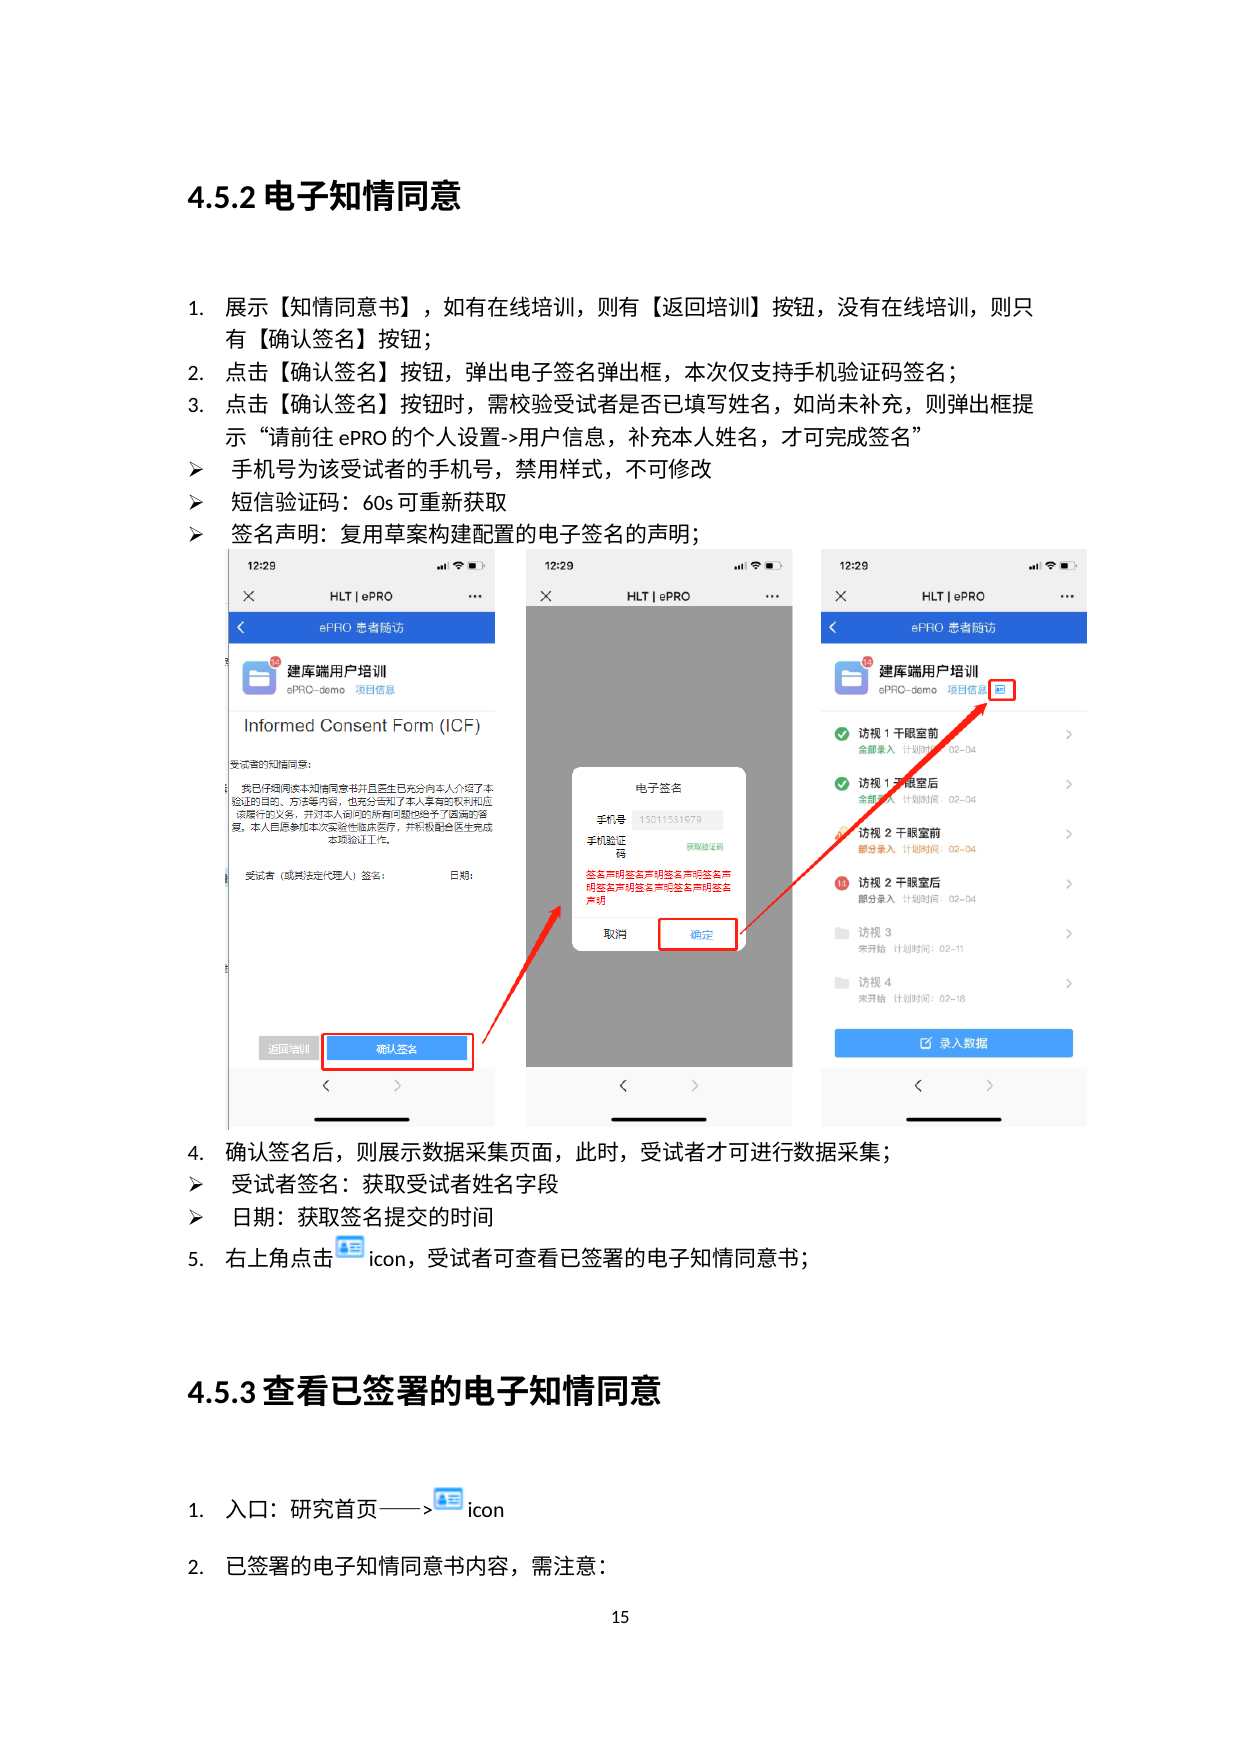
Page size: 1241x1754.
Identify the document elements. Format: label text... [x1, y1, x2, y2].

list 短信验证码：60s可重新获取 [187, 484, 1053, 517]
picture [334, 1231, 369, 1266]
picture [432, 1483, 468, 1518]
list 已签署的电子知情同意书内容，需注意： [187, 1548, 1053, 1581]
list 电子知情同意 [187, 162, 1053, 227]
list 手机号为该受试者的手机号，禁用样式，不可修改 [187, 452, 1053, 484]
list 入口：研究首页——>icon [187, 1483, 1053, 1548]
list 签名声明：复用草案构建配置的电子签名的声明； [187, 517, 1053, 549]
list 查看已签署的电子知情同意 [187, 1356, 1053, 1421]
list 日期：获取签名提交的时间 [187, 1199, 1053, 1232]
list 确认签名后，则展示数据采集页面，此时，受试者才可进行数据采集； [187, 1134, 1053, 1167]
list 展示【知情同意书】，如有在线培训，则有【返回培训】按钮，没有在线培训，则只有【确认签名】按钮； [187, 289, 1053, 354]
list 点击【确认签名】按钮，弹出电子签名弹出框，本次仅支持手机验证码签名； [187, 354, 1053, 387]
list 受试者签名：获取受试者姓名字段 [187, 1167, 1053, 1199]
picture [225, 549, 1091, 1130]
list 点击【确认签名】按钮时，需校验受试者是否已填写姓名，如尚未补充，则弹出框提示“请前往ePRO的个人设置->用户信息，补充本人姓名，才可完成签名” [187, 387, 1053, 452]
list 右上角点击icon，受试者可查看已签署的电子知情同意书； [187, 1232, 1053, 1297]
